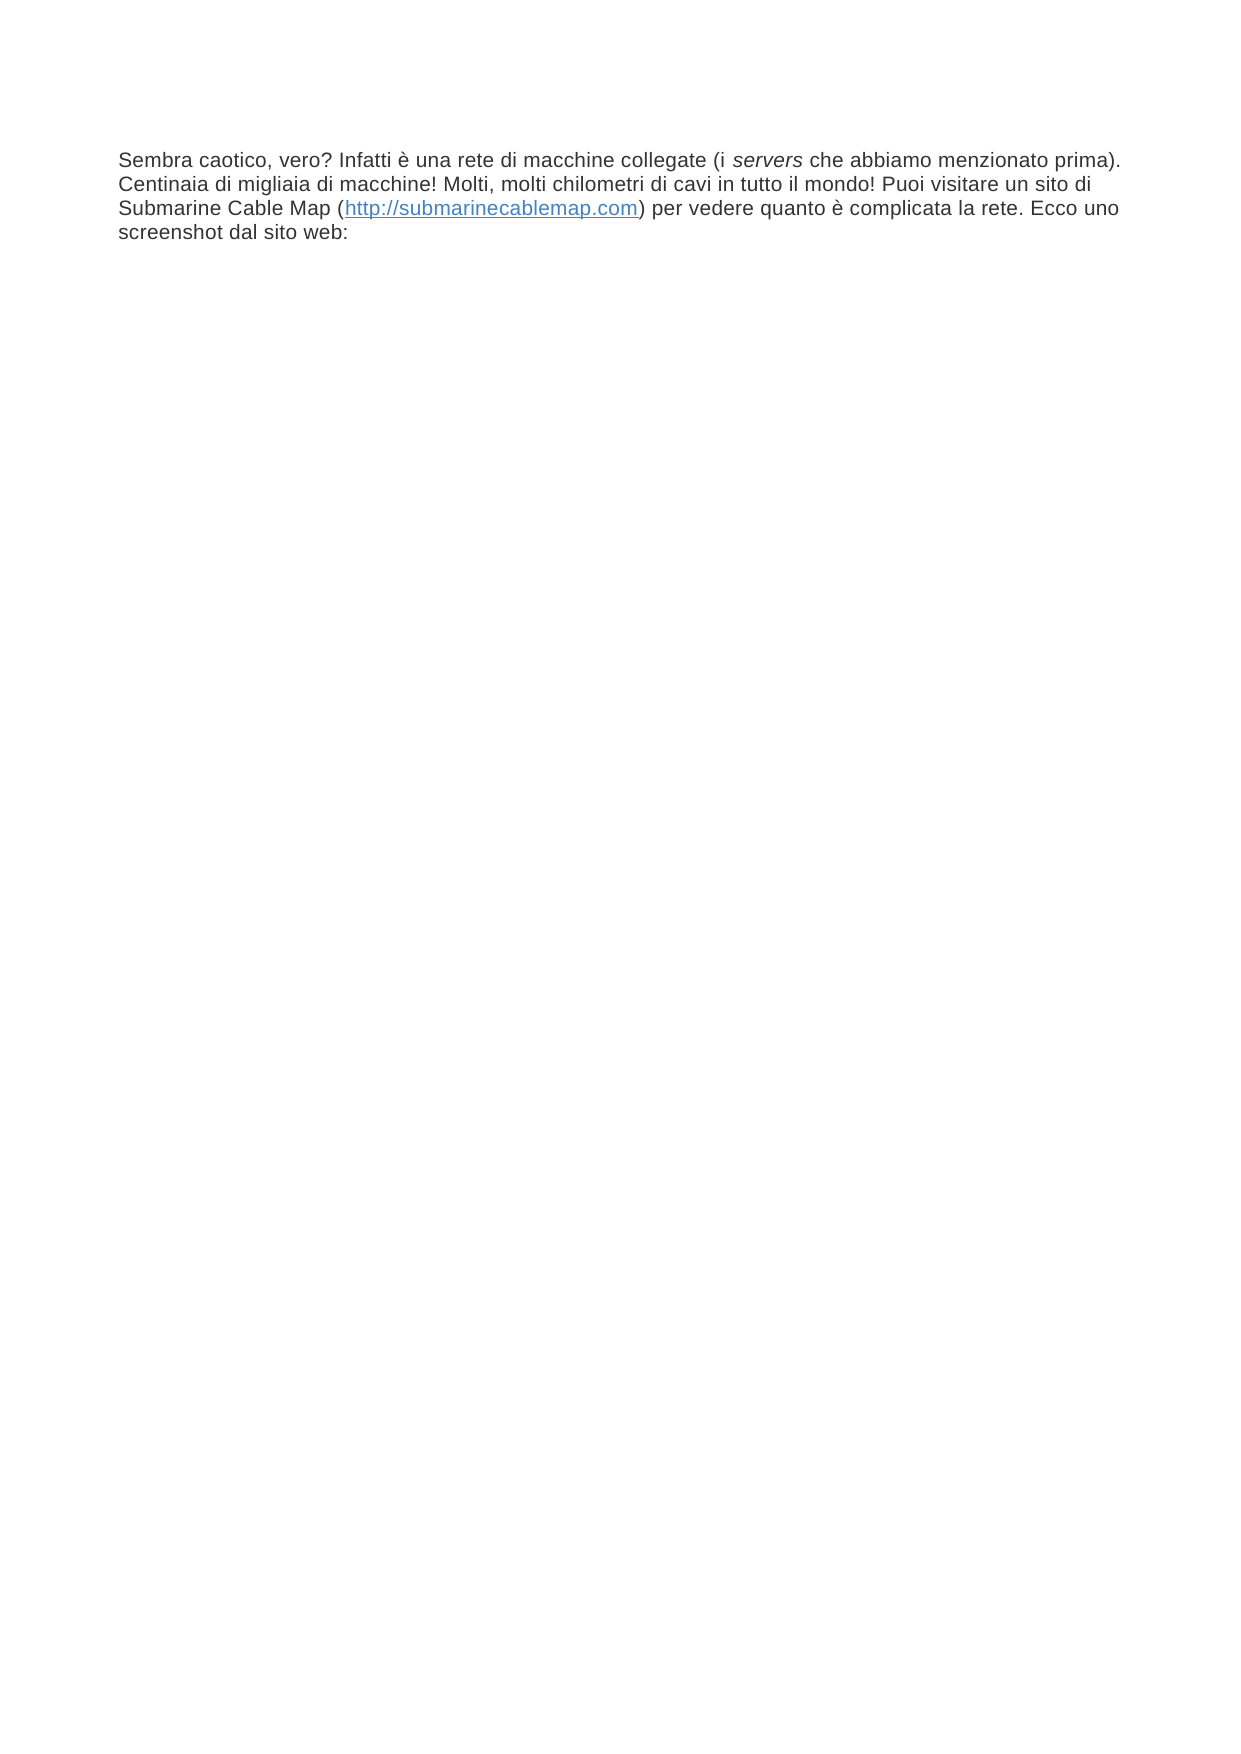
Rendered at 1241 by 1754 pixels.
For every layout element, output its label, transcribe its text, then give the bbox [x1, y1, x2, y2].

text Sembra caotico, vero? Infatti è una rete di macchine collegate (i servers che abbiamo menzionato prima). Centinaia di migliaia di macchine! Molti, molti chilometri di cavi in tutto il mondo! Puoi visitare un sito di Submarine Cable Map (http://submarinecablemap.com) per vedere quanto è complicata la rete. Ecco uno screenshot dal sito web: [118, 148, 1122, 243]
